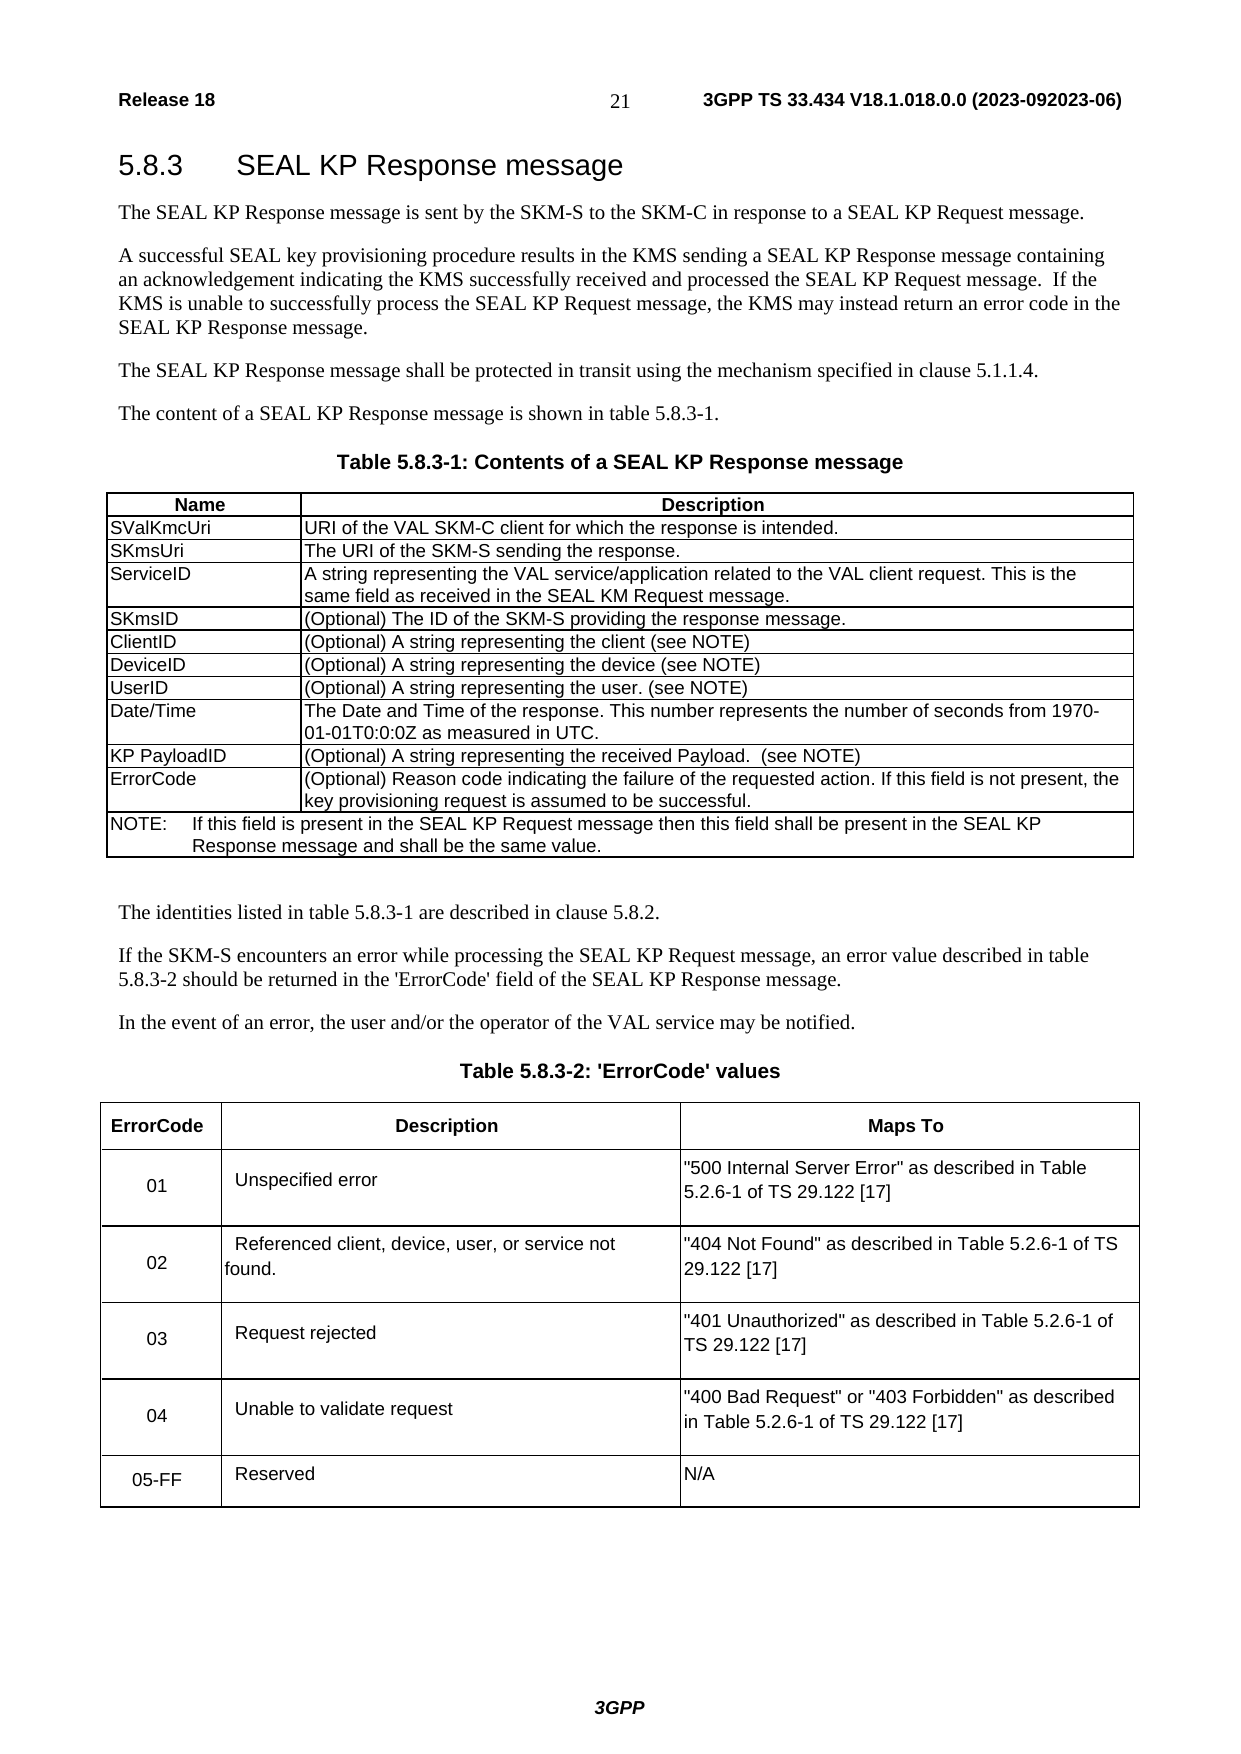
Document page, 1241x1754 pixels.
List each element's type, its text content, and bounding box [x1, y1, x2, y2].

table_cell (Optional) A string representing the user. (see NOTE) [302, 677, 1133, 699]
table_cell UserID [108, 677, 300, 699]
table_header Description [222, 1103, 680, 1149]
text The SEAL KP Response message is sent by the SKM-S to the SKM-C in response to a SEAL KP Request message. [118, 200, 1122, 224]
table_cell (Optional) Reason code indicating the failure of the requested action. If this field is not present, the key provisioning request is assumed to be successful. [302, 768, 1133, 811]
table_cell 03 [101, 1303, 221, 1378]
table_cell ErrorCode [108, 768, 300, 811]
table_cell SKmsUri [108, 540, 300, 562]
table_cell "400 Bad Request" or "403 Forbidden" as described in Table 5.2.6-1 of TS 29.122 [17] [681, 1380, 1139, 1454]
text If the SKM-S encounters an error while processing the SEAL KP Request message, an error value described in table 5.8.3-2 should be returned in the 'ErrorCode' field of the SEAL KP Response message. [118, 943, 1122, 991]
table_cell N/A [681, 1456, 1139, 1506]
table_cell NOTE: If this field is present in the SEAL KP Request message then this field shall be present in the SEAL KP Response message and shall be the same value. [108, 813, 1133, 856]
table_cell Date/Time [108, 700, 300, 743]
table_cell Reserved [222, 1456, 680, 1506]
table_cell (Optional) A string representing the device (see NOTE) [302, 654, 1133, 676]
table_cell 05-FF [101, 1456, 221, 1506]
table_cell (Optional) A string representing the received Payload. (see NOTE) [302, 745, 1133, 767]
table_header ErrorCode [101, 1103, 221, 1149]
text In the event of an error, the user and/or the operator of the VAL service may be notified. [118, 1010, 1122, 1034]
table_cell "401 Unauthorized" as described in Table 5.2.6-1 of TS 29.122 [17] [681, 1303, 1139, 1378]
text Table 5.8.3-1: Contents of a SEAL KP Response message [118, 449, 1122, 473]
text Table 5.8.3-2: 'ErrorCode' values [118, 1059, 1122, 1083]
text The SEAL KP Response message shall be protected in transit using the mechanism specified in clause 5.1.1.4. [118, 358, 1122, 382]
table_cell ClientID [108, 631, 300, 652]
text The identities listed in table 5.8.3-1 are described in clause 5.8.2. [118, 900, 1122, 924]
table_cell A string representing the VAL service/application related to the VAL client request. This is the same field as received in the SEAL KM Request message. [302, 563, 1133, 606]
table_cell ServiceID [108, 563, 300, 606]
table_cell The Date and Time of the response. This number represents the number of seconds from 1970-01-01T0:0:0Z as measured in UTC. [302, 700, 1133, 743]
table_cell SKmsID [108, 608, 300, 629]
text A successful SEAL key provisioning procedure results in the KMS sending a SEAL KP Response message containing an acknowledgement indicating the KMS successfully received and processed the SEAL KP Request message. If the KMS is unable to successfully process the SEAL KP Request message, the KMS may instead return an error code in the SEAL KP Response message. [118, 243, 1122, 339]
table_cell Unable to validate request [222, 1380, 680, 1454]
subtitle 5.8.3 SEAL KP Response message [118, 147, 1122, 181]
table_cell 01 [101, 1150, 221, 1225]
table_cell (Optional) The ID of the SKM-S providing the response message. [302, 608, 1133, 629]
table_cell Unspecified error [222, 1150, 680, 1225]
table_cell "404 Not Found" as described in Table 5.2.6-1 of TS 29.122 [17] [681, 1227, 1139, 1302]
table_header Description [302, 494, 1133, 515]
table_cell DeviceID [108, 654, 300, 676]
table_cell URI of the VAL SKM-C client for which the response is intended. [302, 517, 1133, 538]
table_cell The URI of the SKM-S sending the response. [302, 540, 1133, 562]
table_cell Request rejected [222, 1303, 680, 1378]
table_header Name [108, 494, 300, 515]
table_cell KP PayloadID [108, 745, 300, 767]
table_cell (Optional) A string representing the client (see NOTE) [302, 631, 1133, 652]
table_cell 04 [101, 1379, 221, 1454]
table_cell Referenced client, device, user, or service not found. [222, 1227, 680, 1302]
table_cell 02 [101, 1226, 221, 1302]
table_cell SValKmcUri [108, 517, 300, 538]
table_header Maps To [681, 1103, 1139, 1149]
text The content of a SEAL KP Response message is shown in table 5.8.3-1. [118, 400, 1122, 424]
table_cell "500 Internal Server Error" as described in Table 5.2.6-1 of TS 29.122 [17] [681, 1150, 1139, 1225]
